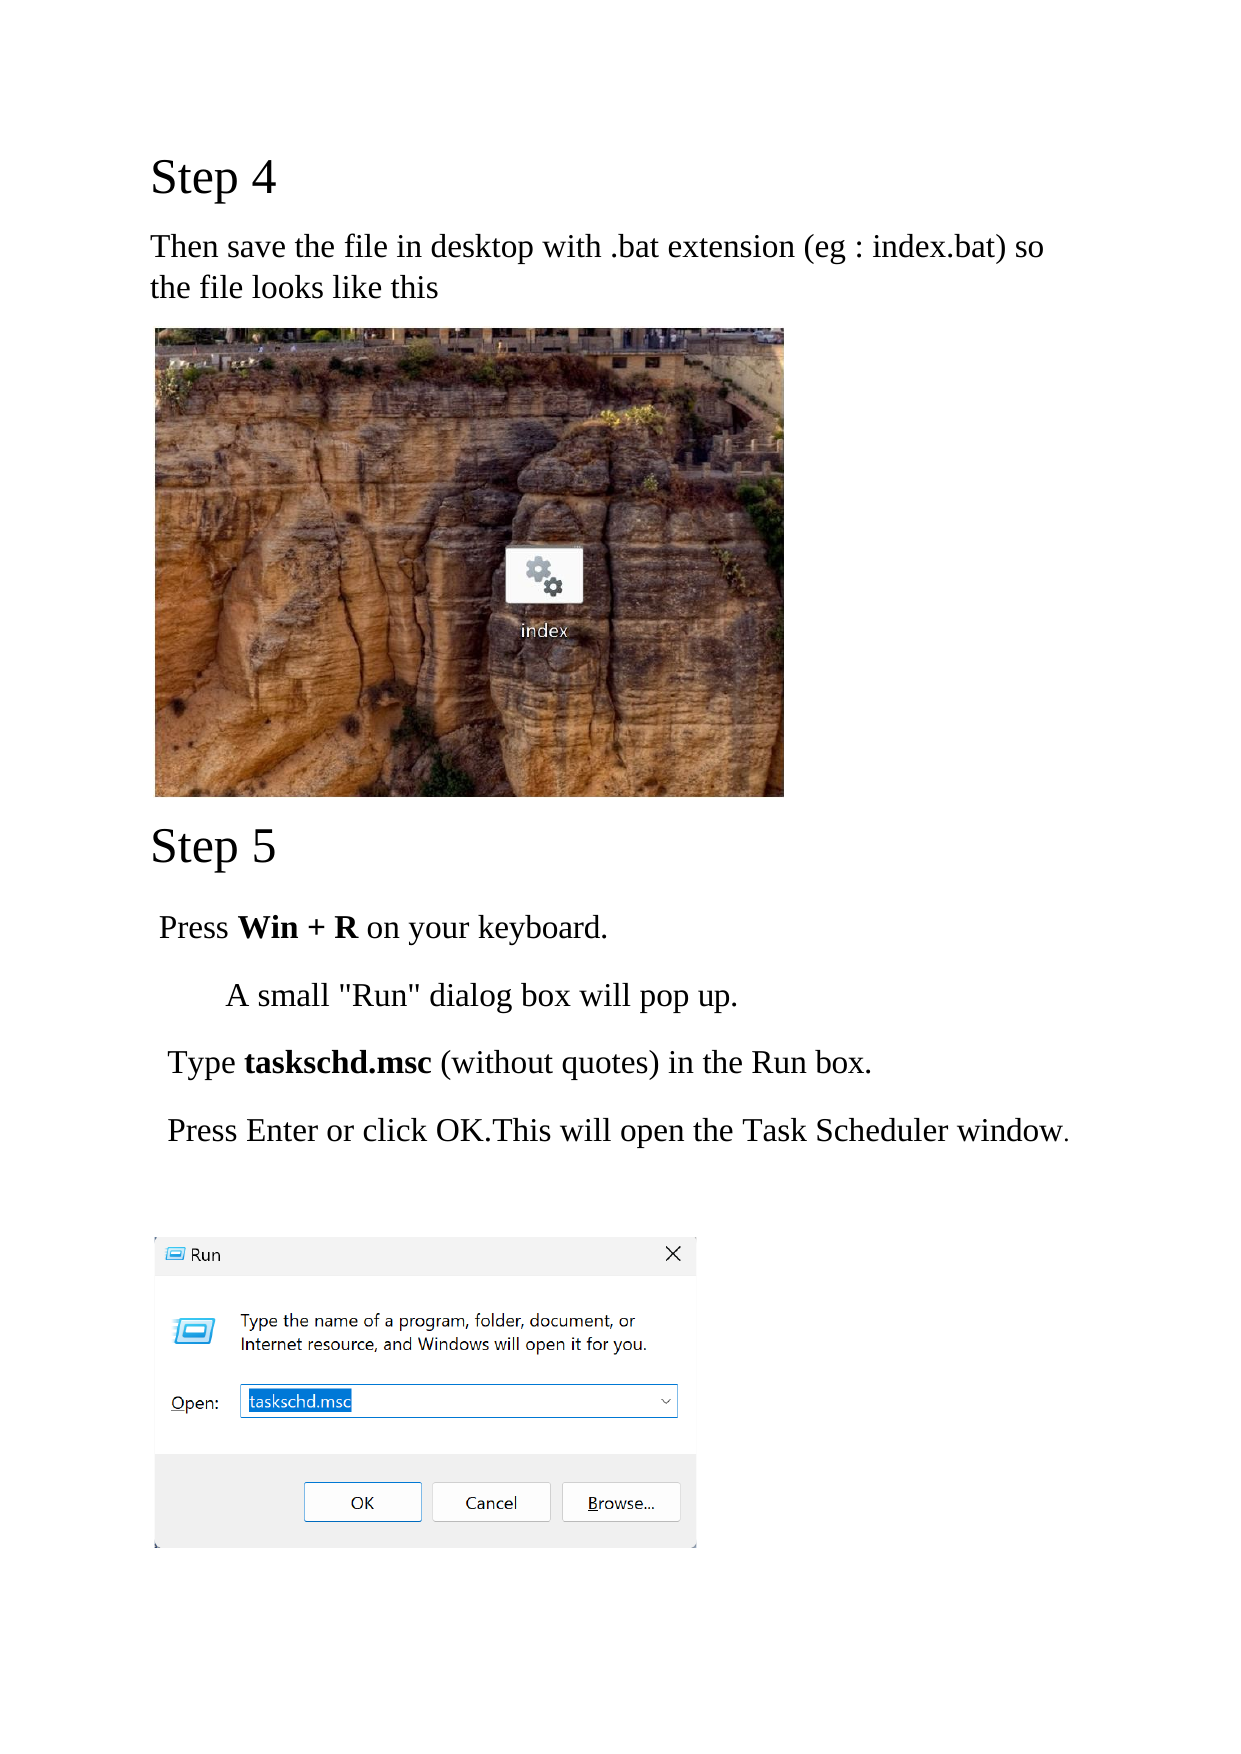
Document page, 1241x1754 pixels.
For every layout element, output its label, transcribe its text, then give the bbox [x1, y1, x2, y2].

picture [153, 326, 784, 342]
text A small "Run" dialog box will pop up. [225, 975, 1107, 1013]
subtitle Step 4 [150, 147, 1107, 204]
text Press Win + R on your keyboard. [158, 908, 1107, 946]
subtitle Step 5 [150, 342, 1107, 873]
text Then save the file in desktop with .bat extension (eg : index.bat) so the file looks like this [150, 226, 1079, 306]
picture [154, 1237, 697, 1548]
text Press Enter or click OK.This will open the Task Scheduler window. [167, 1110, 1107, 1148]
text Type taskschd.msc (without quotes) in the Run box. [167, 1043, 1107, 1081]
